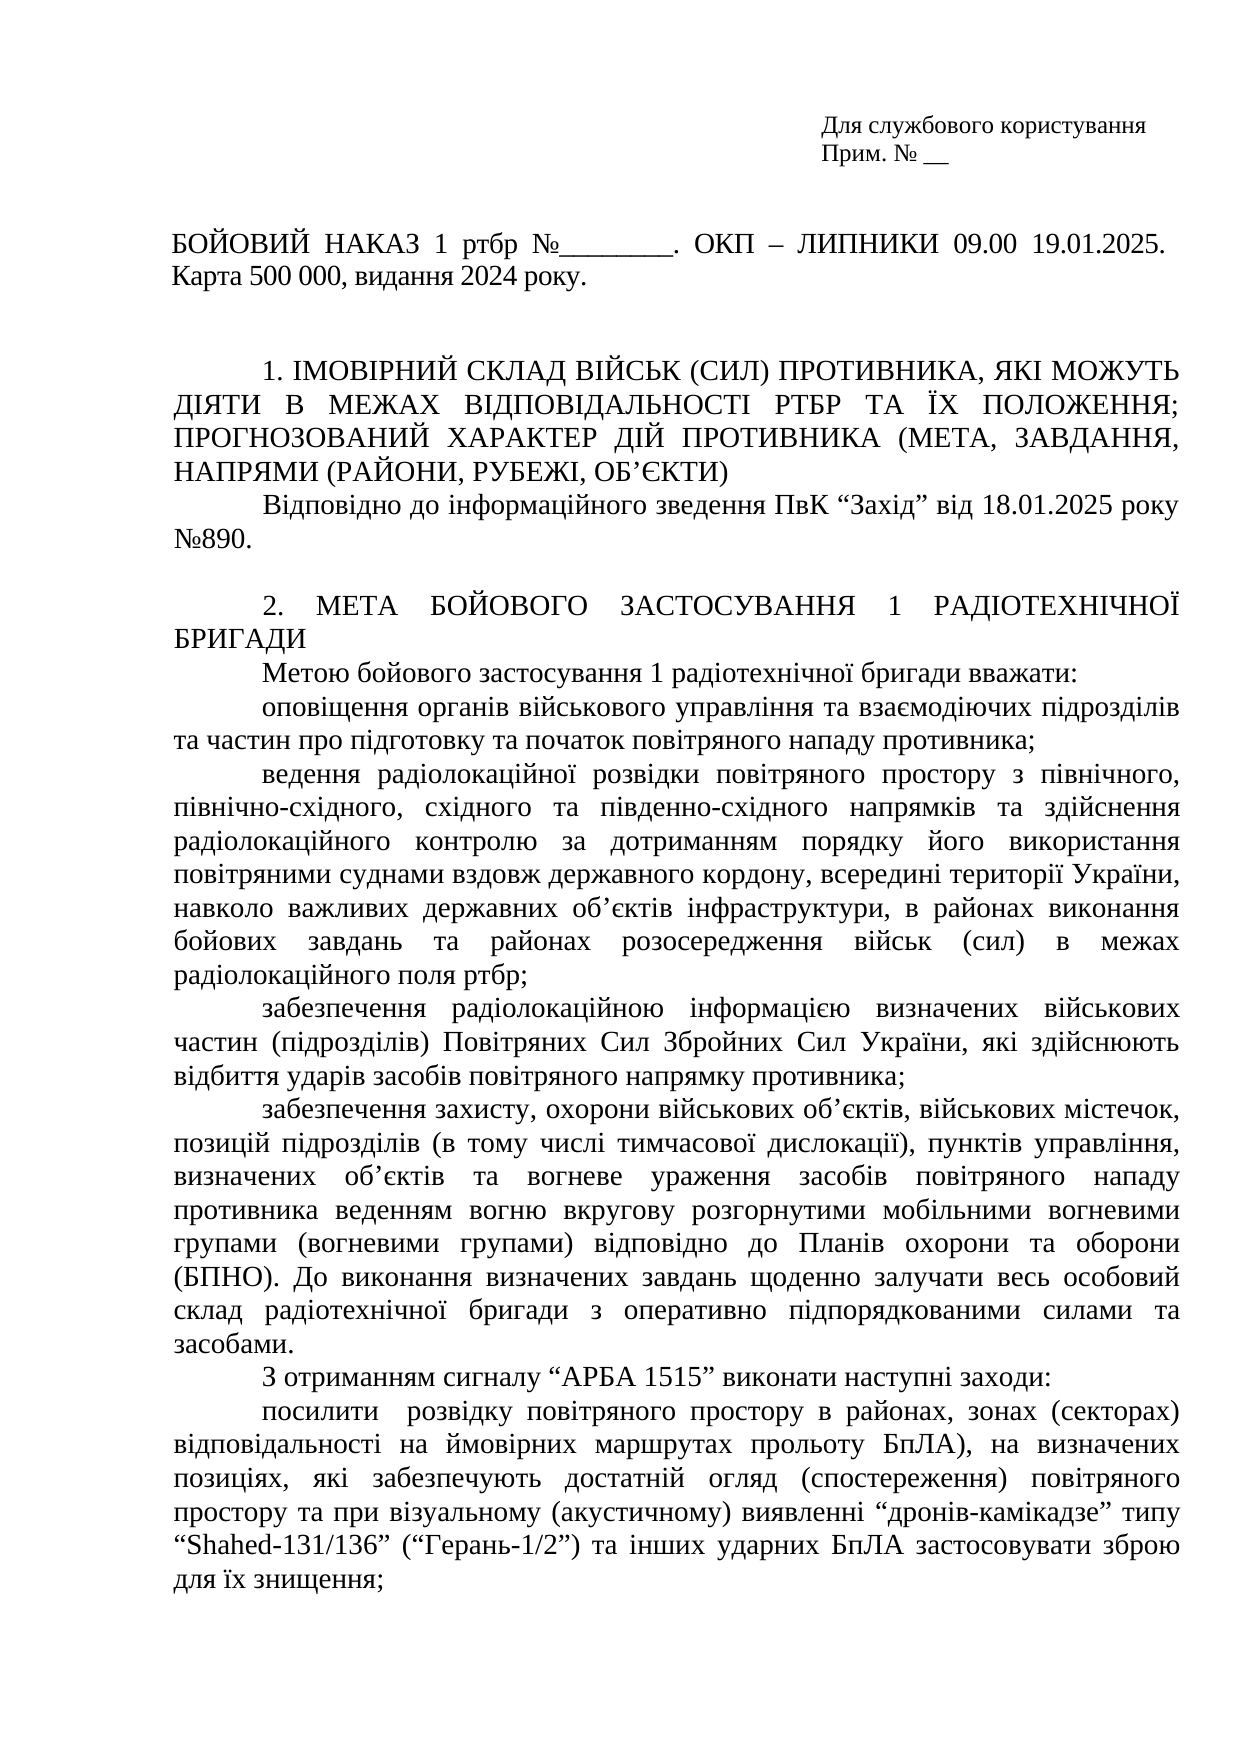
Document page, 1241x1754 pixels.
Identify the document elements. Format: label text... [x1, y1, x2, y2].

text Для службового користування [821, 112, 1181, 139]
text 2. МЕТА БОЙОВОГО ЗАСТОСУВАННЯ 1 РАДІОТЕХНІЧНОЇ БРИГАДИ [174, 588, 1181, 655]
text З отриманням сигналу “АРБА 1515” виконати наступні заходи: [173, 1359, 1181, 1393]
text 1. ІМОВІРНИЙ СКЛАД ВІЙСЬК (СИЛ) ПРОТИВНИКА, ЯКІ МОЖУТЬ ДІЯТИ В МЕЖАХ ВІДПОВІДАЛЬНОСТІ РТБР ТА ЇХ ПОЛОЖЕННЯ; ПРОГНОЗОВАНИЙ ХАРАКТЕР ДІЙ ПРОТИВНИКА (МЕТА, ЗАВДАННЯ, НАПРЯМИ (РАЙОНИ, РУБЕЖІ, ОБ’ЄКТИ) [173, 353, 1180, 487]
text забезпечення радіолокаційною інформацією визначених військових частин (підрозділів) Повітряних Сил Збройних Сил України, які здійснюють відбиття ударів засобів повітряного напрямку противника; [173, 991, 1181, 1091]
text БОЙОВИЙ НАКАЗ 1 ртбр №________. ОКП – ЛИПНИКИ 09.00 19.01.2025. Карта 500 000, видання 2024 року. [171, 228, 1181, 292]
text посилити розвідку повітряного простору в районах, зонах (секторах) відповідальності на ймовірних маршрутах прольоту БпЛА), на визначених позиціях, які забезпечують достатній огляд (спостереження) повітряного простору та при візуальному (акустичному) виявленні “дронів-камікадзе” типу “Shahed-131/136” (“Герань-1/2”) та інших ударних БпЛА застосовувати зброю для їх знищення; [173, 1393, 1181, 1594]
text Метою бойового застосування 1 радіотехнічної бригади вважати: [173, 655, 1181, 689]
text ведення радіолокаційної розвідки повітряного простору з північного, північно-східного, східного та південно-східного напрямків та здійснення радіолокаційного контролю за дотриманням порядку його використання повітряними суднами вздовж державного кордону, всередині території України, навколо важливих державних об’єктів інфраструктури, в районах виконання бойових завдань та районах розосередження військ (сил) в межах радіолокаційного поля ртбр; [173, 756, 1181, 991]
text оповіщення органів військового управління та взаємодіючих підрозділів та частин про підготовку та початок повітряного нападу противника; [173, 689, 1181, 756]
text Прим. № __ [821, 139, 1181, 167]
text забезпечення захисту, охорони військових об’єктів, військових містечок, позицій підрозділів (в тому числі тимчасової дислокації), пунктів управління, визначених об’єктів та вогневе ураження засобів повітряного нападу противника веденням вогню вкругову розгорнутими мобільними вогневими групами (вогневими групами) відповідно до Планів охорони та оборони (БПНО). До виконання визначених завдань щоденно залучати весь особовий склад радіотехнічної бригади з оперативно підпорядкованими силами та засобами. [173, 1091, 1181, 1359]
text Відповідно до інформаційного зведення ПвК “Захід” від 18.01.2025 року №890. [174, 487, 1181, 554]
